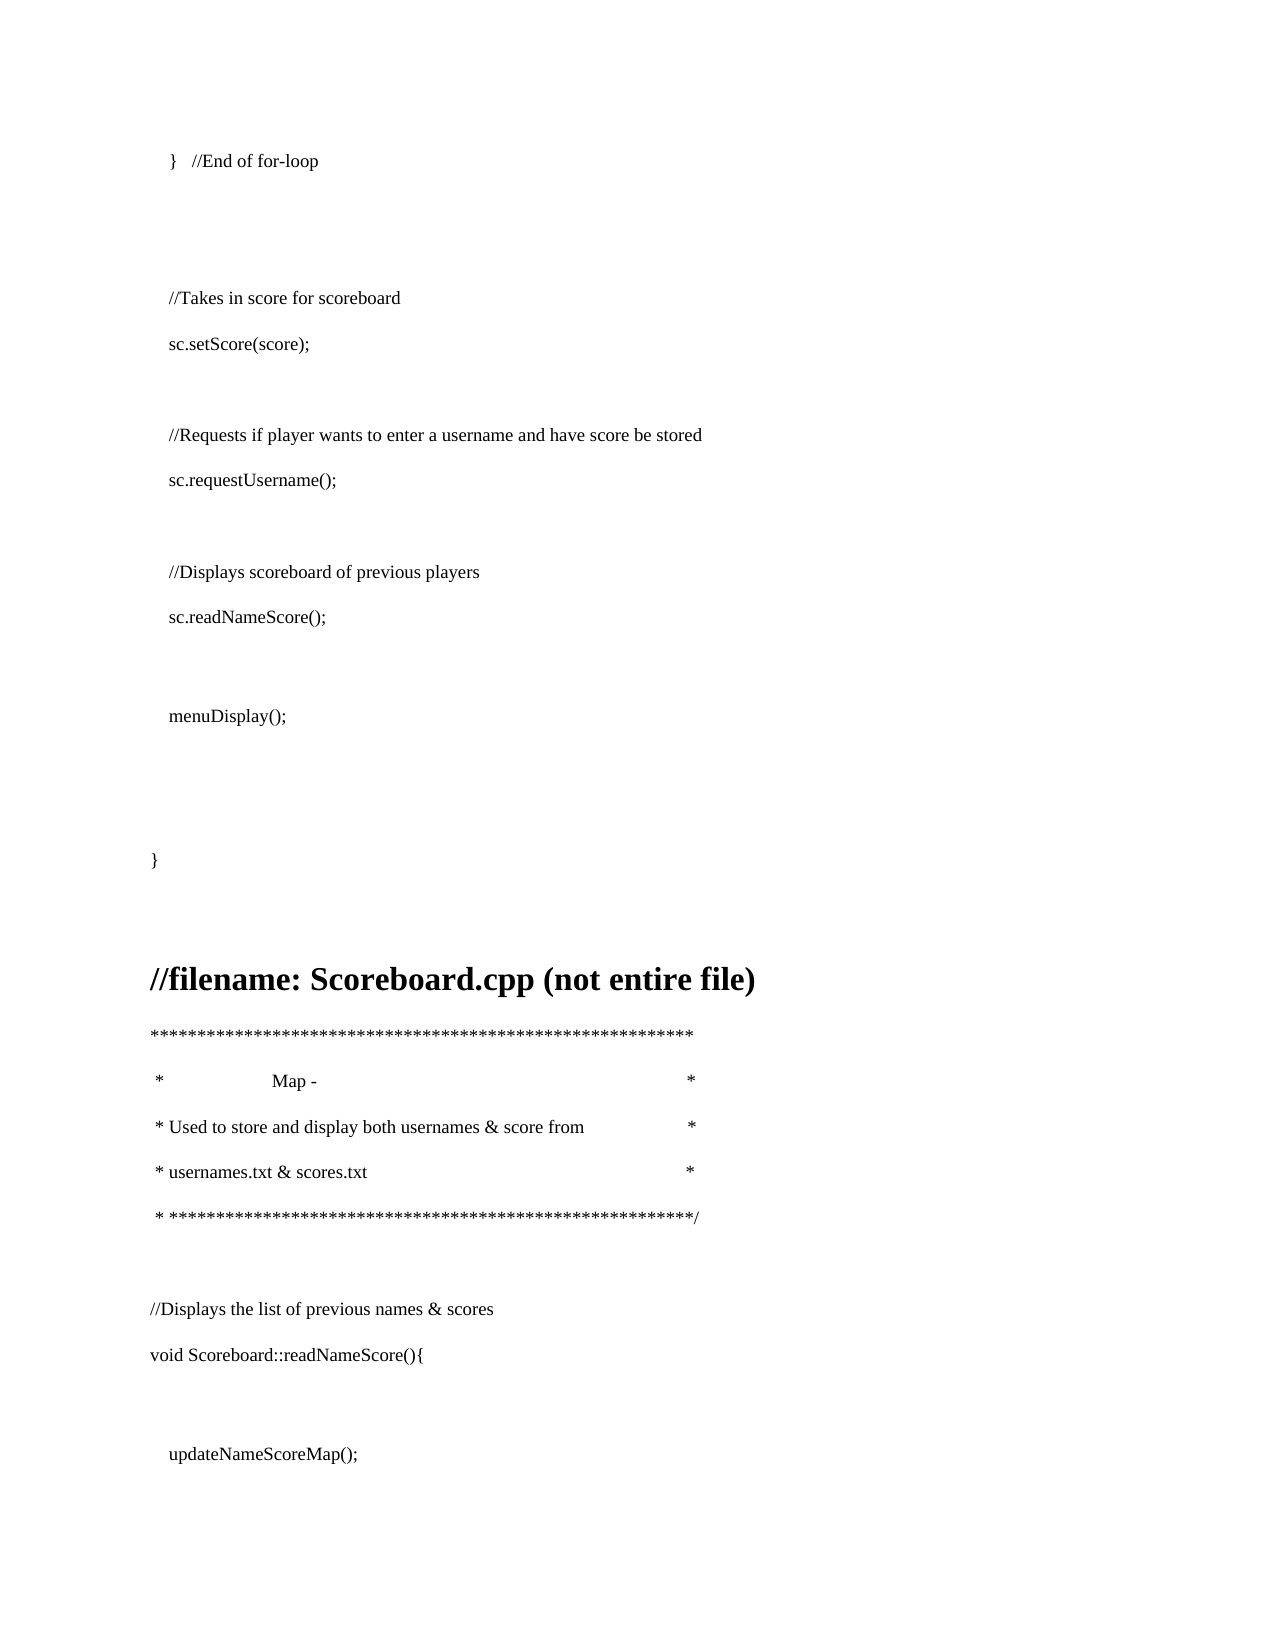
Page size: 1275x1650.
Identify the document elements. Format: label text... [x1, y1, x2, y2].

text * ********************************************************/ [150, 1207, 1125, 1229]
text //filename: Scoreboard.cpp (not entire file) [150, 960, 1125, 998]
text ********************************************************** [150, 1024, 1125, 1046]
text * Map - * [150, 1070, 1125, 1092]
text updateNameScoreMap(); [150, 1443, 1125, 1464]
text //Takes in score for scoreboard [150, 287, 1125, 308]
text //Displays scoreboard of previous players [150, 561, 1125, 582]
text menuDisplay(); [150, 705, 1125, 726]
text sc.setScore(score); [150, 332, 1125, 354]
text //Displays the list of previous names & scores [150, 1298, 1125, 1320]
text * Used to store and display both usernames & score from * [150, 1116, 1125, 1137]
text //Requests if player wants to enter a username and have score be stored [150, 424, 1125, 445]
text } //End of for-loop [150, 150, 1125, 172]
text sc.readNameScore(); [150, 606, 1125, 628]
text } [150, 849, 1125, 871]
text void Scoreboard::readNameScore(){ [150, 1344, 1125, 1366]
text sc.requestUsername(); [150, 469, 1125, 491]
text * usernames.txt & scores.txt * [150, 1161, 1125, 1183]
